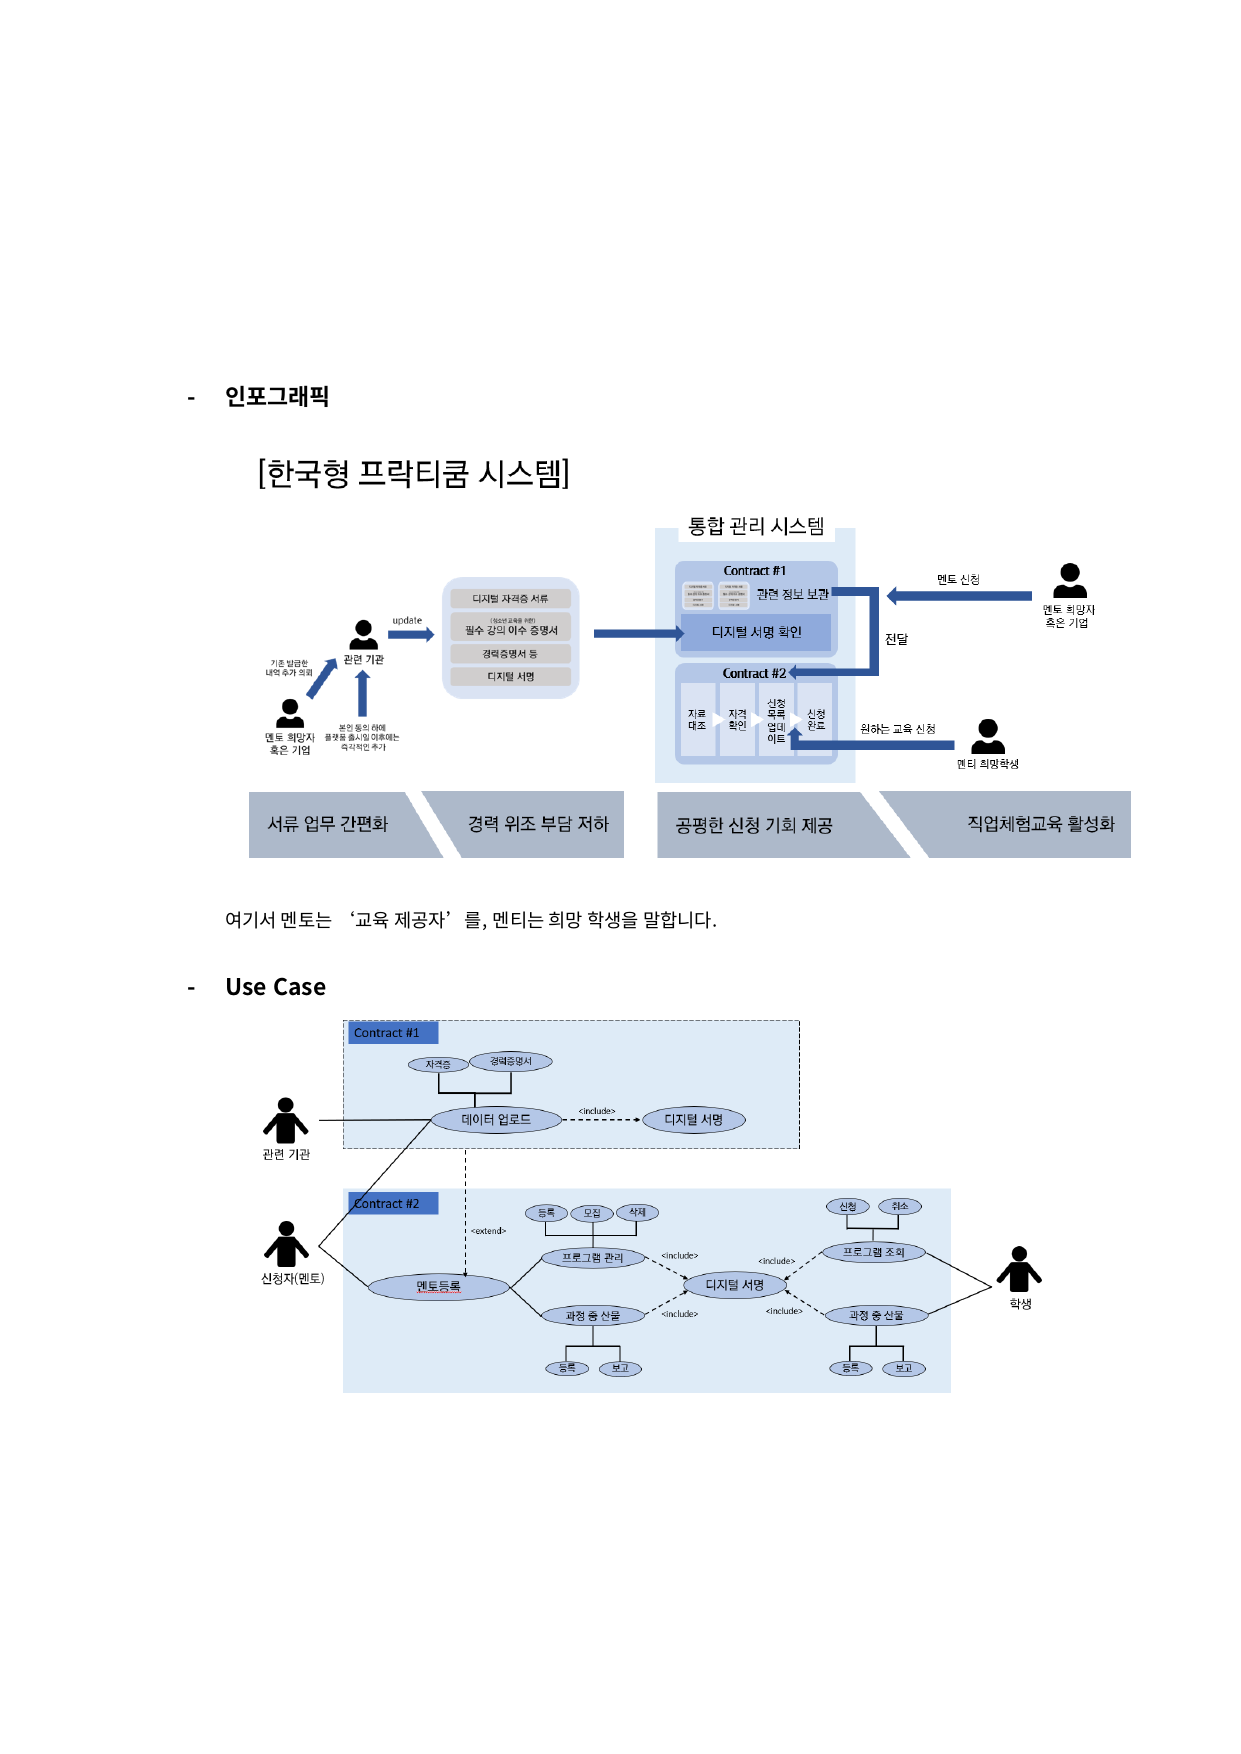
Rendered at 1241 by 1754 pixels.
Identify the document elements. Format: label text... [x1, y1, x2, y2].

picture [225, 1006, 1057, 1406]
list 인포그래픽 [187, 379, 1090, 412]
picture [225, 416, 1166, 903]
text 여기서 멘토는 ‘교육 제공자’를, 멘티는 희망 학생을 말합니다. [225, 906, 1090, 933]
list Use Case [187, 969, 1090, 1002]
